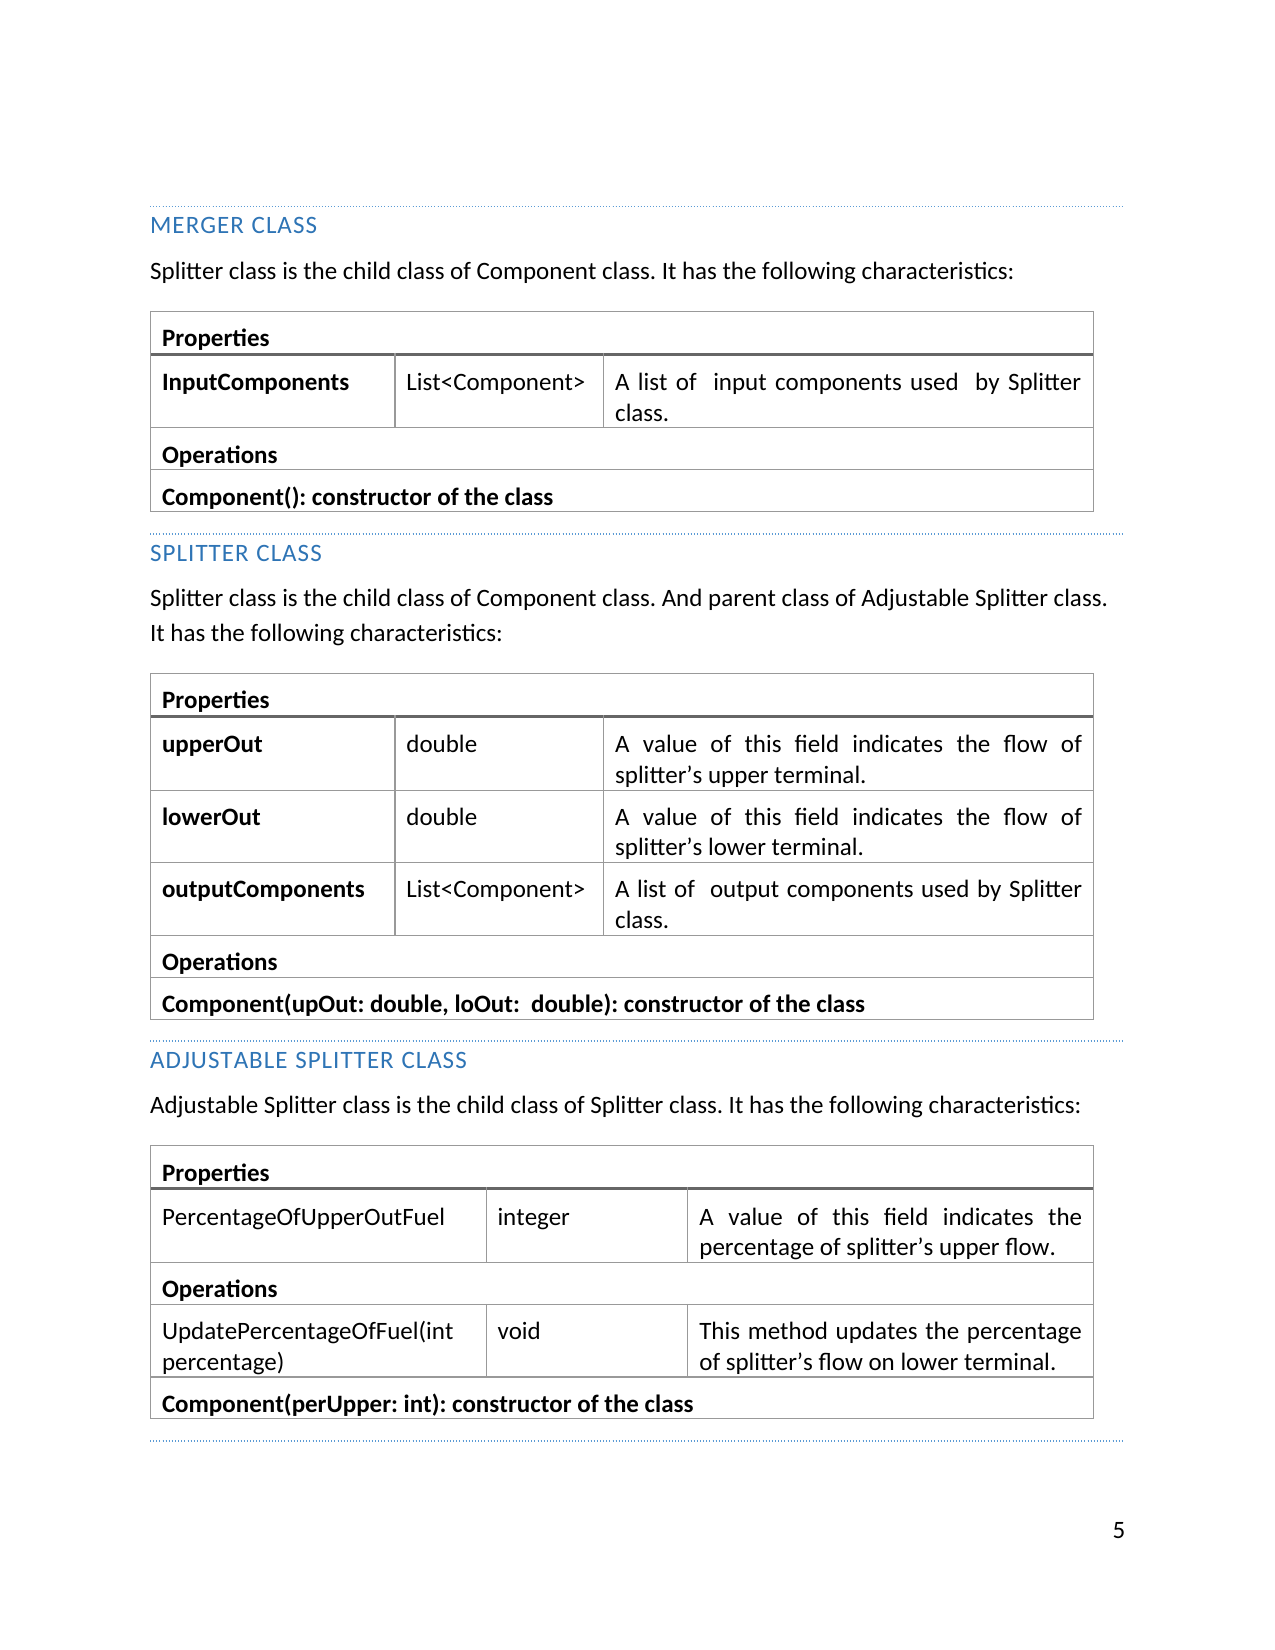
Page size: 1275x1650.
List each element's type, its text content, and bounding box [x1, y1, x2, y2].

table_cell outputComponents [151, 863, 394, 934]
table_cell PercentageOfUpperOutFuel [151, 1190, 486, 1262]
table_cell A value of this field indicates the percentage of splitter’s upper flow. [688, 1190, 1093, 1262]
table_cell upperOut [151, 718, 394, 789]
table_cell double [396, 718, 603, 789]
table_cell A value of this field indicates the flow of splitter’s lower terminal. [604, 791, 1093, 862]
subtitle SPLITTER CLASS [150, 533, 1125, 567]
table_cell List<Component> [396, 356, 603, 427]
table_cell List<Component> [396, 863, 603, 934]
subtitle Adjustable SPLITTER CLASS [150, 1040, 1125, 1074]
subtitle Merger CLASS [150, 206, 1125, 240]
table_cell Operations [151, 428, 1093, 469]
table_cell double [396, 791, 603, 862]
text Splitter class is the child class of Component class. And parent class of Adjustable Splitter class. It has the following characteristics: [150, 582, 1125, 648]
table_cell Component(): constructor of the class [151, 470, 1093, 511]
table_cell This method updates the percentage of splitter’s flow on lower terminal. [688, 1305, 1093, 1376]
table_header Properties [151, 312, 1093, 353]
table_cell InputComponents [151, 356, 394, 427]
table_cell void [487, 1305, 687, 1376]
text Splitter class is the child class of Component class. It has the following characteristics: [150, 255, 1125, 285]
table_cell A list of output components used by Splitter class. [604, 863, 1093, 934]
table_cell Component(upOut: double, loOut: double): constructor of the class [151, 978, 1093, 1018]
text Adjustable Splitter class is the child class of Splitter class. It has the following characteristics: [150, 1089, 1125, 1120]
table_cell Operations [151, 1263, 1093, 1304]
table_cell A value of this field indicates the flow of splitter’s upper terminal. [604, 718, 1093, 789]
table_header Properties [151, 674, 1093, 715]
table_cell UpdatePercentageOfFuel(int percentage) [151, 1305, 486, 1376]
table_cell A list of input components used by Splitter class. [604, 356, 1093, 427]
table_cell lowerOut [151, 791, 394, 862]
table_cell Component(perUpper: int): constructor of the class [151, 1378, 1093, 1418]
table_cell integer [487, 1190, 687, 1262]
table_cell Operations [151, 936, 1093, 977]
table_header Properties [151, 1146, 1093, 1187]
